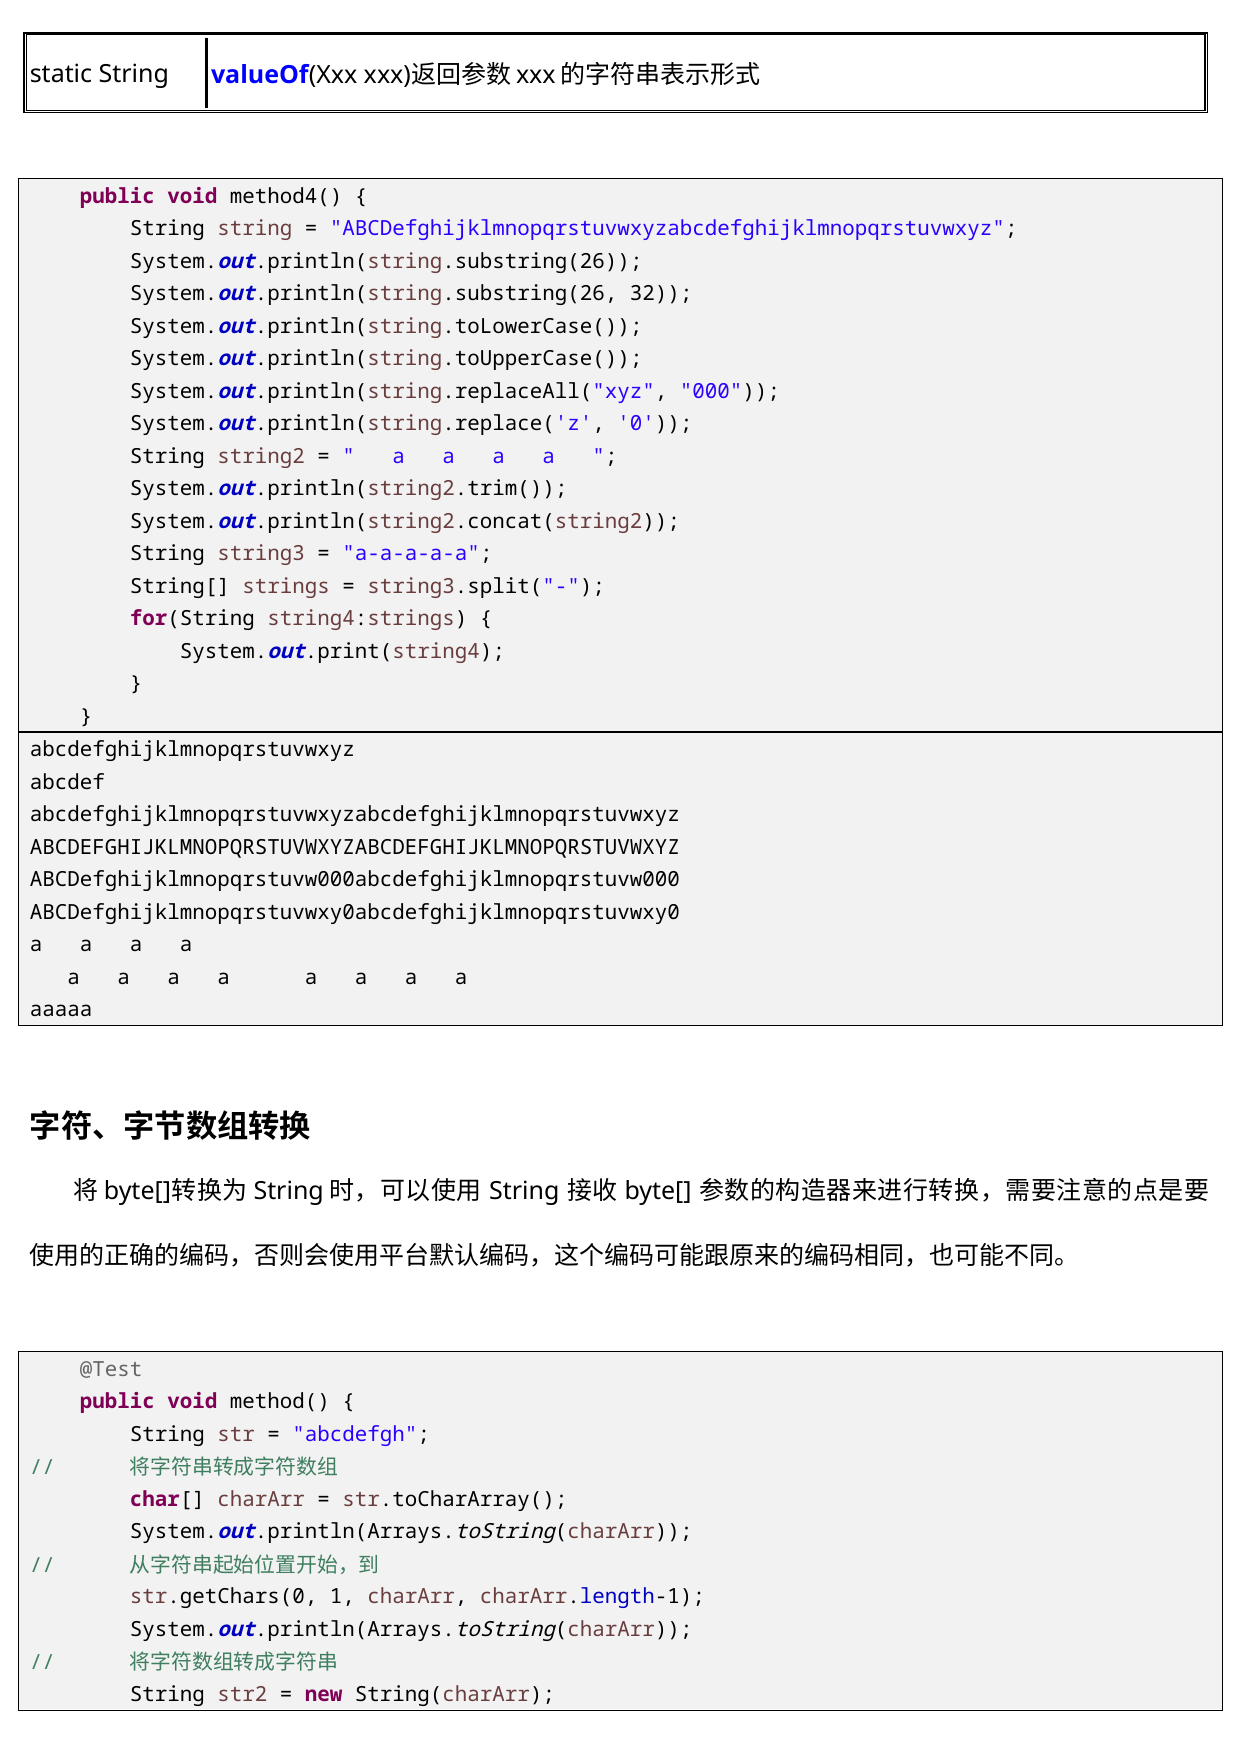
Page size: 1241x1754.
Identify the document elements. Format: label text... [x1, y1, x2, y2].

table_cell static String [27, 35, 206, 109]
table_cell abcdefghijklmnopqrstuvwxyz abcdef abcdefghijklmnopqrstuvwxyzabcdefghijklmnopqrstuvwxyz ABCDEFGHIJKLMNOPQRSTUVWXYZABCDEFGHIJKLMNOPQRSTUVWXYZ ABCDefghijklmnopqrstuvw000abcdefghijklmnopqrstuvw000 ABCDefghijklmnopqrstuvwxy0abcdefghijklmnopqrstuvwxy0 a a a a a a a a a a a a aaaaa [19, 733, 1222, 1025]
table_cell valueOf(Xxx xxx)返回参数xxx的字符串表示形式 [206, 35, 1204, 109]
table_header public void method4() { String string = "ABCDefghijklmnopqrstuvwxyzabcdefghijklmnopqrstuvwxyz"; System.out.println(string.substring(26)); System.out.println(string.substring(26, 32)); System.out.println(string.toLowerCase()); System.out.println(string.toUpperCase()); System.out.println(string.replaceAll("xyz", "000")); System.out.println(string.replace('z', '0')); String string2 = " a a a a "; System.out.println(string2.trim()); System.out.println(string2.concat(string2)); String string3 = "a-a-a-a-a"; String[] strings = string3.split("-"); for(String string4:strings) { System.out.print(string4); } } [19, 179, 1222, 731]
text 将byte[]转换为String时，可以使用 String 接收 byte[] 参数的构造器来进行转换，需要注意的点是要使用的正确的编码，否则会使用平台默认编码，这个编码可能跟原来的编码相同，也可能不同。 [29, 1156, 1211, 1286]
subtitle 字符、字节数组转换 [29, 1091, 1211, 1156]
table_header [19, 1352, 1222, 1709]
